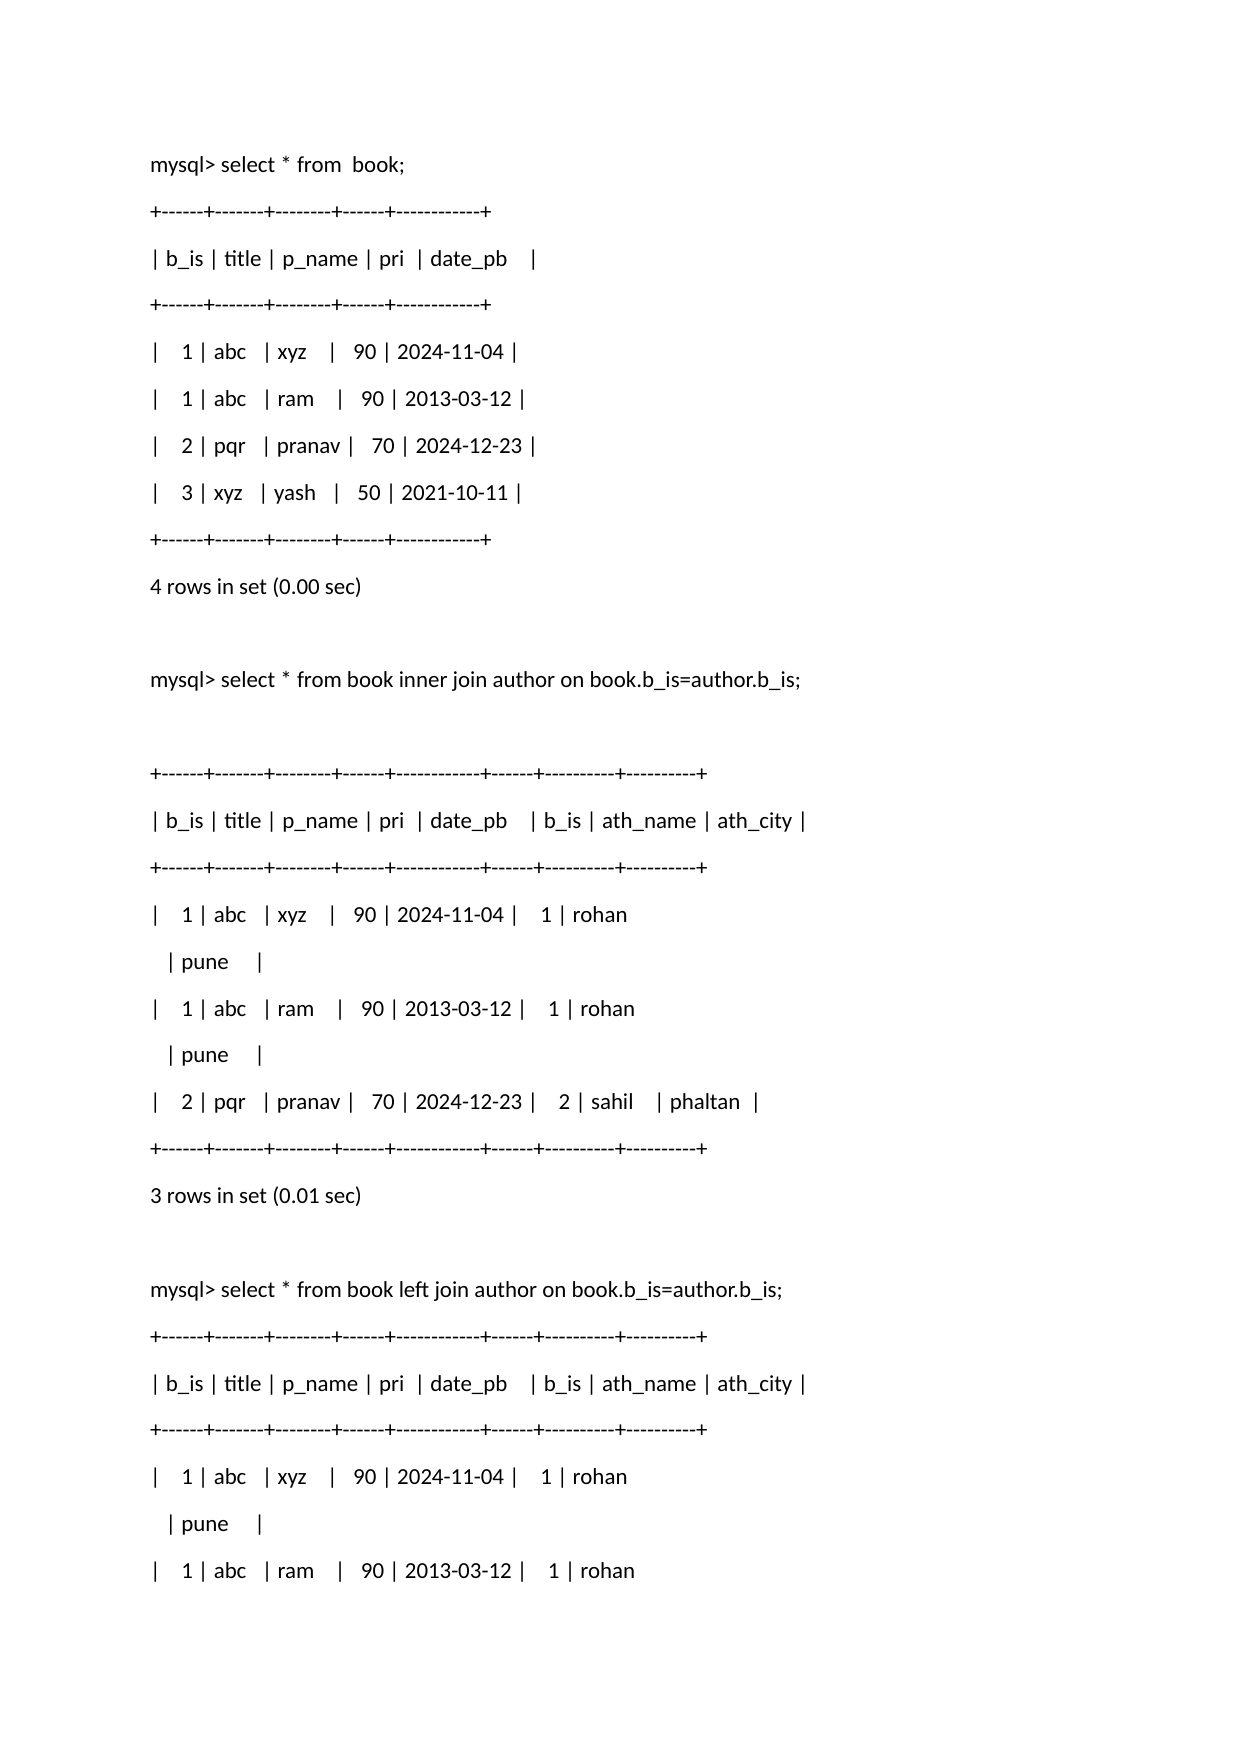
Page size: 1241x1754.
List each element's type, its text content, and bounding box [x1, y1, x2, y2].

text | pune | [150, 1509, 1090, 1537]
text | 3 | xyz | yash | 50 | 2021-10-11 | [150, 478, 1090, 506]
text mysql> select * from book; [150, 150, 1090, 178]
text +------+-------+--------+------+------------+------+----------+----------+ [150, 1134, 1090, 1162]
text | 2 | pqr | pranav | 70 | 2024-12-23 | 2 | sahil | phaltan | [150, 1087, 1090, 1116]
text | b_is | title | p_name | pri | date_pb | [150, 244, 1090, 272]
text | 2 | pqr | pranav | 70 | 2024-12-23 | [150, 431, 1090, 459]
text +------+-------+--------+------+------------+ [150, 525, 1090, 553]
text +------+-------+--------+------+------------+ [150, 197, 1090, 225]
text | 1 | abc | ram | 90 | 2013-03-12 | 1 | rohan [150, 1556, 1090, 1584]
text 4 rows in set (0.00 sec) [150, 572, 1090, 600]
text | b_is | title | p_name | pri | date_pb | b_is | ath_name | ath_city | [150, 806, 1090, 834]
text mysql> select * from book inner join author on book.b_is=author.b_is; [150, 666, 1090, 694]
text | b_is | title | p_name | pri | date_pb | b_is | ath_name | ath_city | [150, 1369, 1090, 1397]
text +------+-------+--------+------+------------+ [150, 291, 1090, 319]
text | 1 | abc | xyz | 90 | 2024-11-04 | [150, 337, 1090, 366]
text +------+-------+--------+------+------------+------+----------+----------+ [150, 759, 1090, 787]
text 3 rows in set (0.01 sec) [150, 1181, 1090, 1209]
text | 1 | abc | ram | 90 | 2013-03-12 | 1 | rohan [150, 994, 1090, 1022]
text +------+-------+--------+------+------------+------+----------+----------+ [150, 853, 1090, 881]
text | pune | [150, 1041, 1090, 1069]
text mysql> select * from book left join author on book.b_is=author.b_is; [150, 1275, 1090, 1303]
text | 1 | abc | xyz | 90 | 2024-11-04 | 1 | rohan [150, 1462, 1090, 1491]
text | 1 | abc | xyz | 90 | 2024-11-04 | 1 | rohan [150, 900, 1090, 928]
text +------+-------+--------+------+------------+------+----------+----------+ [150, 1322, 1090, 1350]
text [150, 1416, 1090, 1444]
text | pune | [150, 947, 1090, 975]
text | 1 | abc | ram | 90 | 2013-03-12 | [150, 384, 1090, 412]
